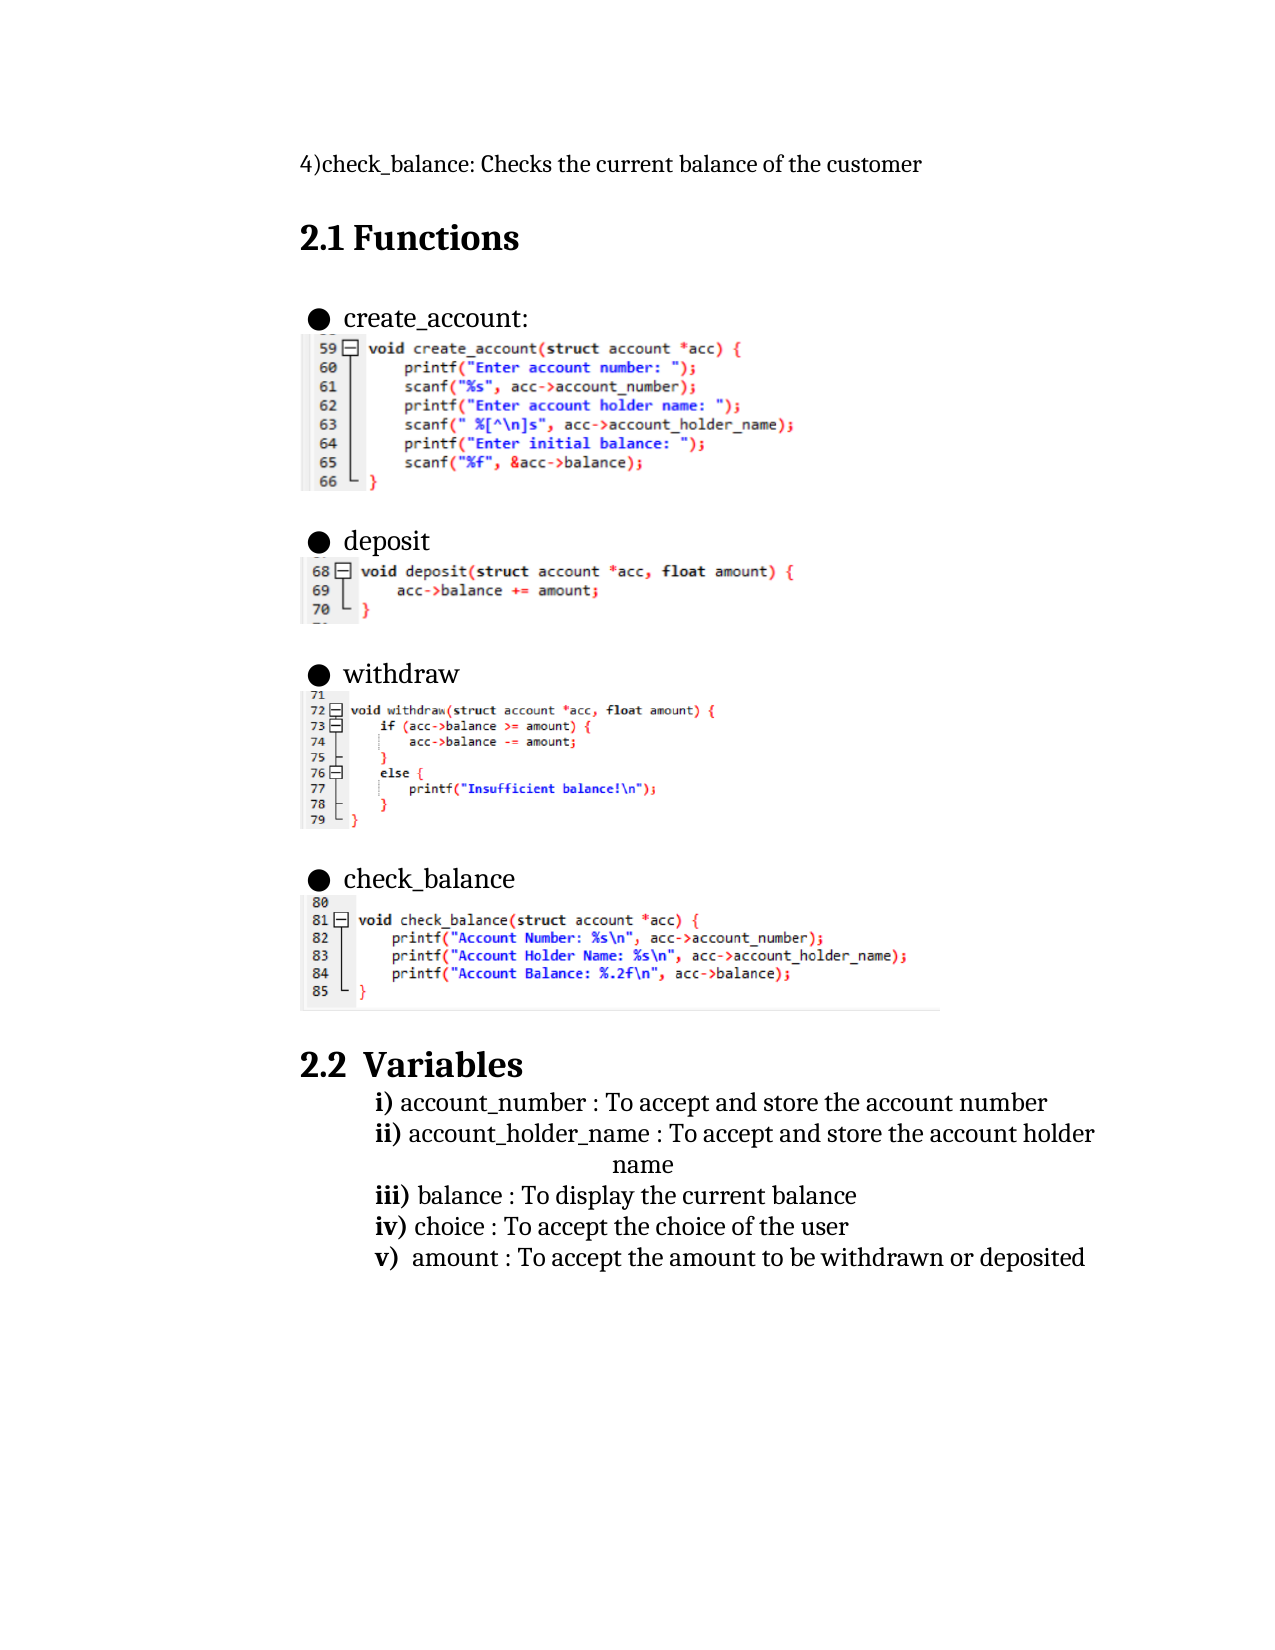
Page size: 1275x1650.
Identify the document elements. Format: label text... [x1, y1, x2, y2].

list create_account: [306, 301, 1144, 335]
text 2.2 Variables [225, 1044, 1144, 1087]
picture [300, 895, 940, 1011]
picture [300, 334, 831, 491]
text 4)check_balance: Checks the current balance of the customer [225, 150, 1144, 179]
text i) account_number : To accept and store the account number [225, 1087, 1144, 1118]
picture [300, 691, 817, 829]
list withdraw [306, 657, 1144, 691]
picture [300, 557, 861, 624]
list deposit [306, 524, 1144, 558]
text iv) choice : To accept the choice of the user [300, 1211, 1144, 1242]
text ii) account_holder_name : To accept and store the account holder name [300, 1118, 1144, 1180]
text iii) balance : To display the current balance [300, 1180, 1144, 1211]
text v) amount : To accept the amount to be withdrawn or deposited [300, 1242, 1144, 1274]
subtitle 2.1 Functions [225, 216, 1144, 259]
list check_balance [306, 862, 1144, 896]
